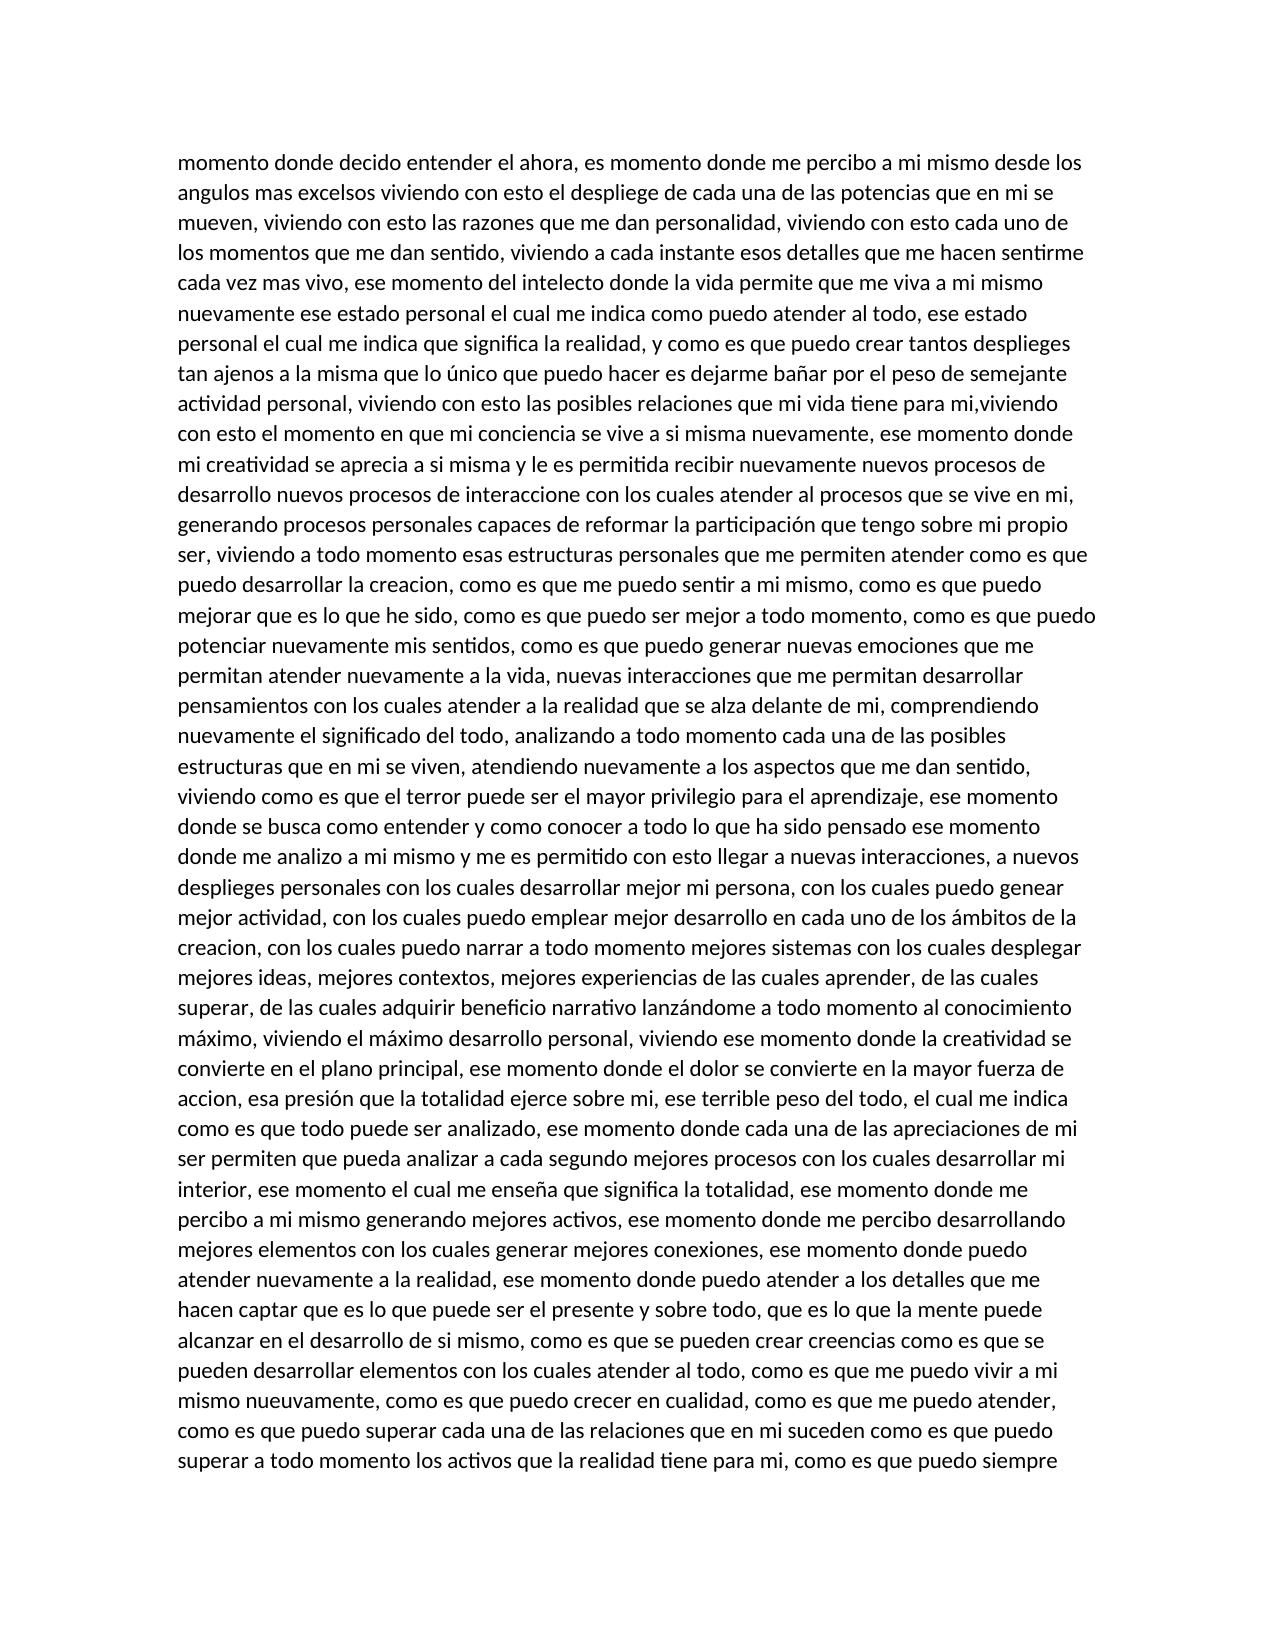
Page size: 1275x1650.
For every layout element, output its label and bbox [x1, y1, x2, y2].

text [177, 148, 1098, 1474]
